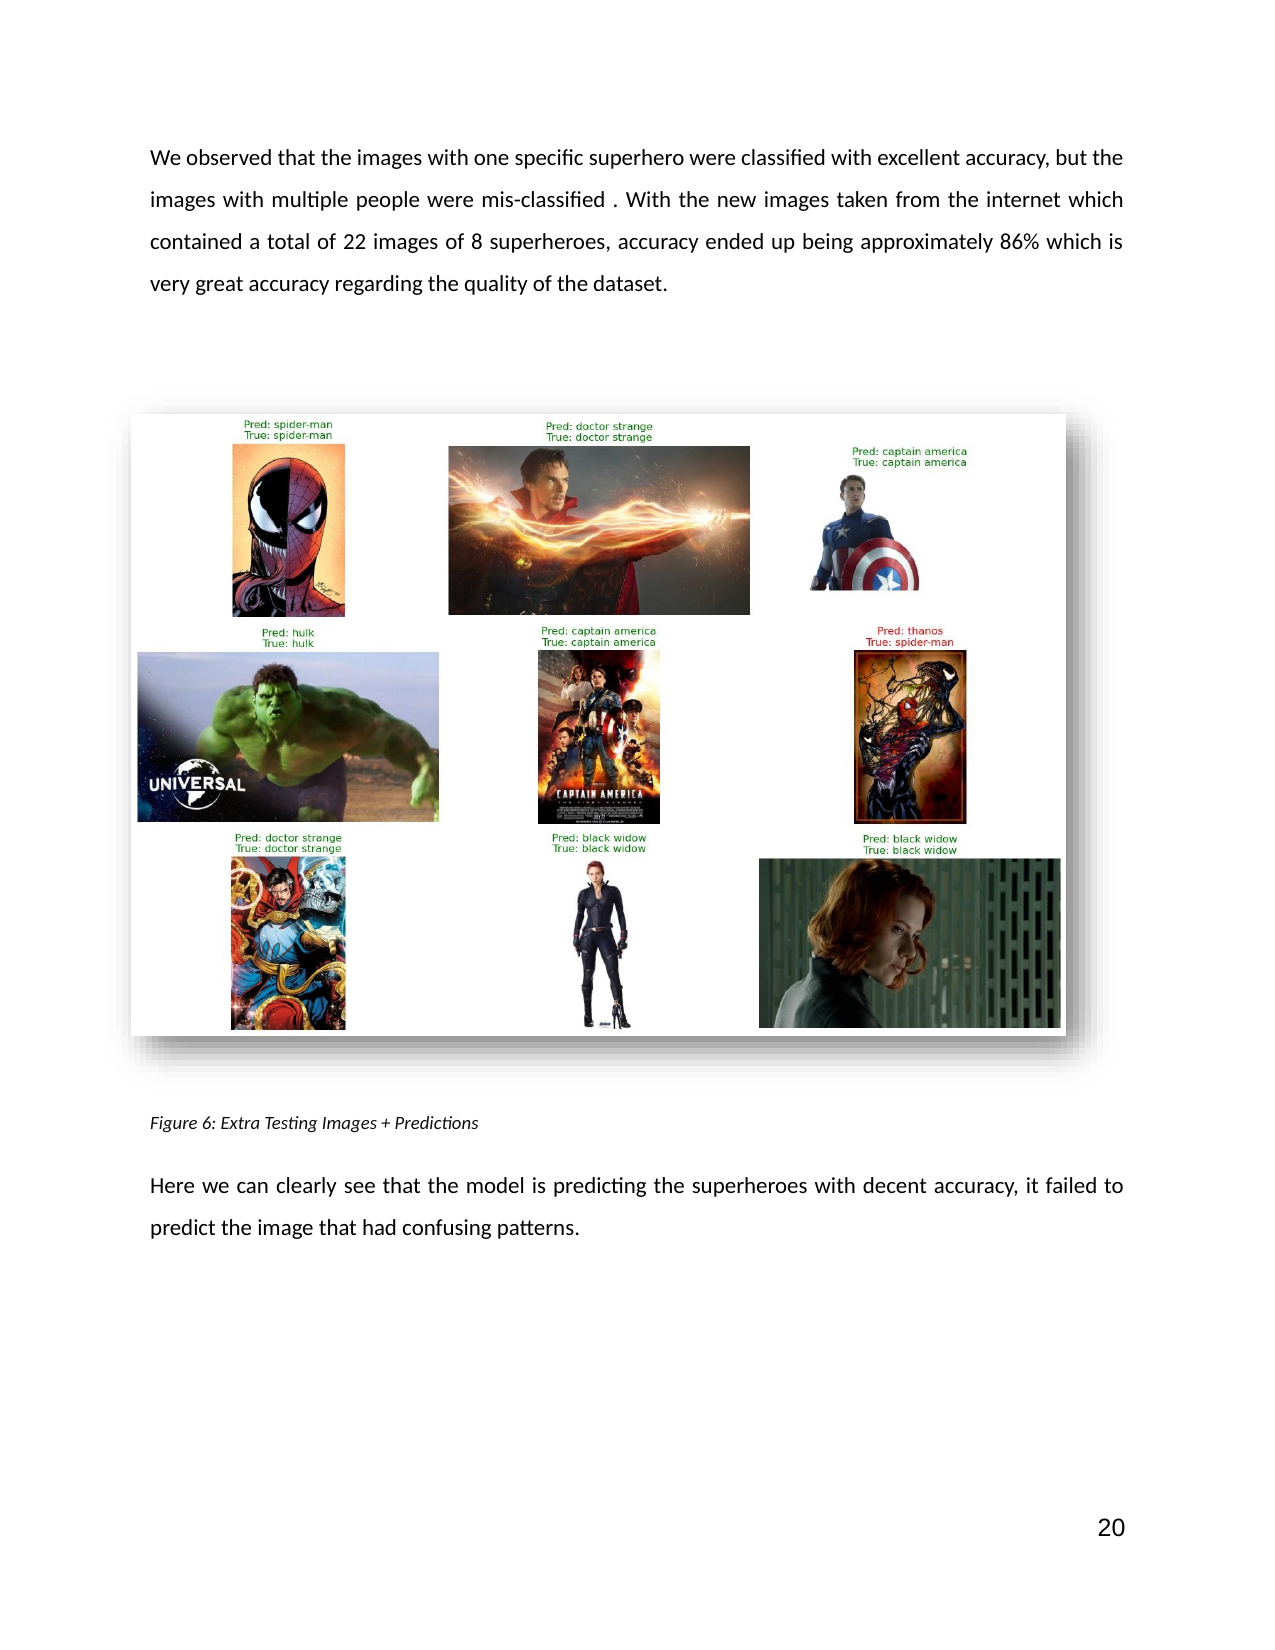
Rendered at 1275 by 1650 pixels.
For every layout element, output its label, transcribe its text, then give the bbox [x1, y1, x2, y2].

text Here we can clearly see that the model is predicting the superheroes with decent accuracy, it failed to predict the image that had confusing patterns. [150, 1171, 1126, 1241]
text Figure 6: Extra Testing Images + Predictions [150, 1111, 1126, 1134]
picture [99, 382, 1127, 1097]
text We observed that the images with one specific superhero were classified with excellent accuracy, but the images with multiple people were mis-classified . With the new images taken from the internet which contained a total of 22 images of 8 superheroes, accuracy ended up being approximately 86% which is very great accuracy regarding the quality of the dataset. [150, 143, 1126, 297]
